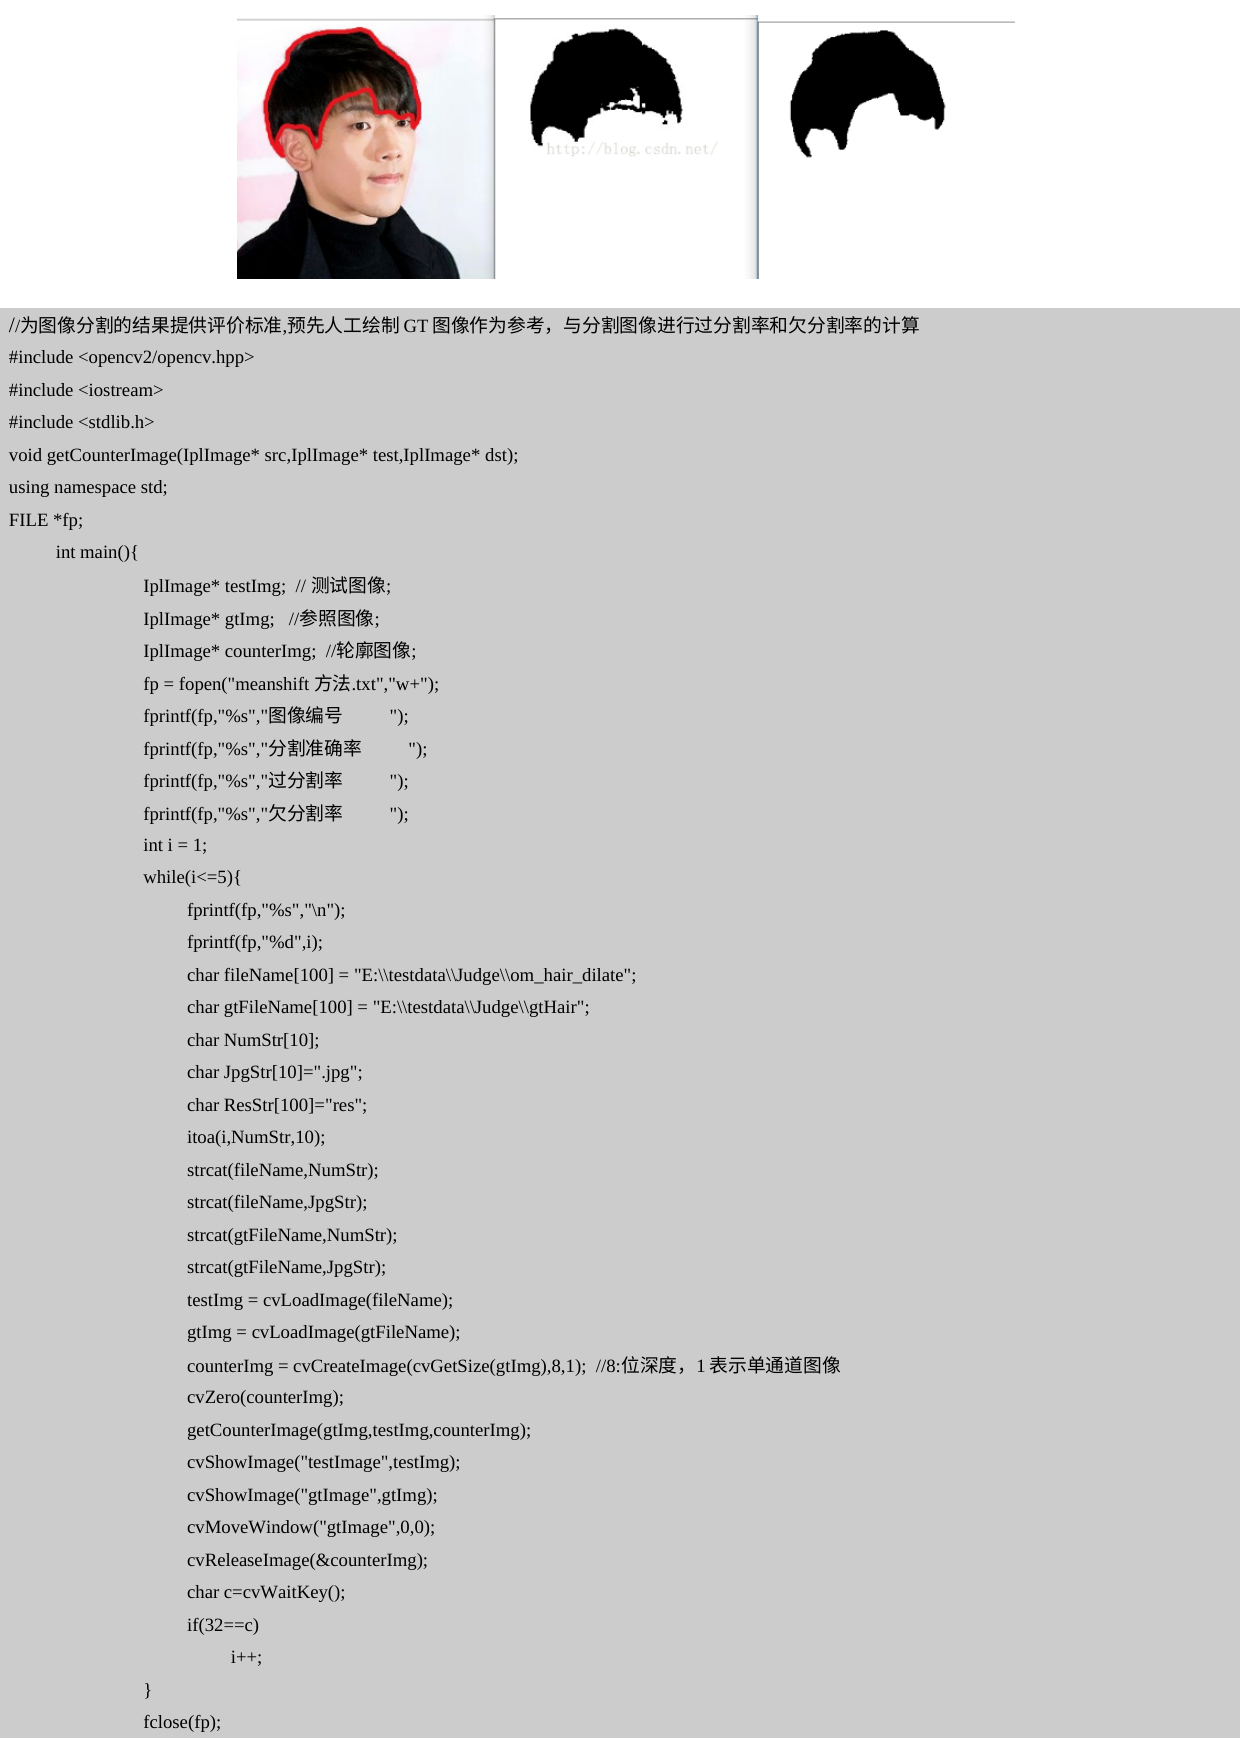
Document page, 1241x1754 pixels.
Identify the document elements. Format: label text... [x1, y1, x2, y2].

text while(i<=5){ [0, 861, 1240, 893]
text strcat(fileName,NumStr); [0, 1153, 1240, 1186]
text counterImg = cvCreateImage(cvGetSize(gtImg),8,1); //8:位深度，1表示单通道图像 [0, 1348, 1240, 1381]
text void getCounterImage(IplImage* src,IplImage* test,IplImage* dst); [0, 438, 1240, 471]
text IplImage* gtImg; //参照图像; [0, 601, 1240, 633]
text #include <stdlib.h> [0, 406, 1240, 438]
text strcat(gtFileName,JpgStr); [0, 1251, 1240, 1283]
text testImg = cvLoadImage(fileName); [0, 1283, 1240, 1316]
text int main(){ [0, 536, 1240, 568]
text #include <opencv2/opencv.hpp> [0, 341, 1240, 373]
text } [0, 1673, 1240, 1706]
text char c=cvWaitKey(); [0, 1576, 1240, 1608]
text cvMoveWindow("gtImage",0,0); [0, 1511, 1240, 1543]
text #include <iostream> [0, 373, 1240, 406]
text fprintf(fp,"%s","欠分割率 "); [0, 796, 1240, 828]
text fprintf(fp,"%d",i); [0, 926, 1240, 958]
text char NumStr[10]; [0, 1023, 1240, 1056]
text char JpgStr[10]=".jpg"; [0, 1056, 1240, 1088]
text IplImage* testImg; // 测试图像; [0, 568, 1240, 601]
text fprintf(fp,"%s","过分割率 "); [0, 763, 1240, 796]
text i++; [0, 1641, 1240, 1673]
text if(32==c) [0, 1608, 1240, 1641]
text fprintf(fp,"%s","分割准确率 "); [0, 731, 1240, 763]
text int i = 1; [0, 828, 1240, 861]
text fclose(fp); [0, 1706, 1240, 1738]
text gtImg = cvLoadImage(gtFileName); [0, 1316, 1240, 1348]
text fprintf(fp,"%s","图像编号 "); [0, 698, 1240, 731]
text getCounterImage(gtImg,testImg,counterImg); [0, 1413, 1240, 1446]
picture [237, 15, 1015, 279]
text char gtFileName[100] = "E:\\testdata\\Judge\\gtHair"; [0, 991, 1240, 1023]
text strcat(gtFileName,NumStr); [0, 1218, 1240, 1251]
text fprintf(fp,"%s","\n"); [0, 893, 1240, 926]
text cvShowImage("testImage",testImg); [0, 1446, 1240, 1478]
text char fileName[100] = "E:\\testdata\\Judge\\om_hair_dilate"; [0, 958, 1240, 991]
text cvShowImage("gtImage",gtImg); [0, 1478, 1240, 1511]
text //为图像分割的结果提供评价标准,预先人工绘制GT图像作为参考，与分割图像进行过分割率和欠分割率的计算 [0, 308, 1240, 341]
text strcat(fileName,JpgStr); [0, 1186, 1240, 1218]
text cvReleaseImage(&counterImg); [0, 1543, 1240, 1576]
text char ResStr[100]="res"; [0, 1088, 1240, 1121]
text fp = fopen("meanshift 方法.txt","w+"); [0, 666, 1240, 698]
text itoa(i,NumStr,10); [0, 1121, 1240, 1153]
text FILE *fp; [0, 503, 1240, 536]
text cvZero(counterImg); [0, 1381, 1240, 1413]
text using namespace std; [0, 471, 1240, 503]
text IplImage* counterImg; //轮廓图像; [0, 633, 1240, 666]
